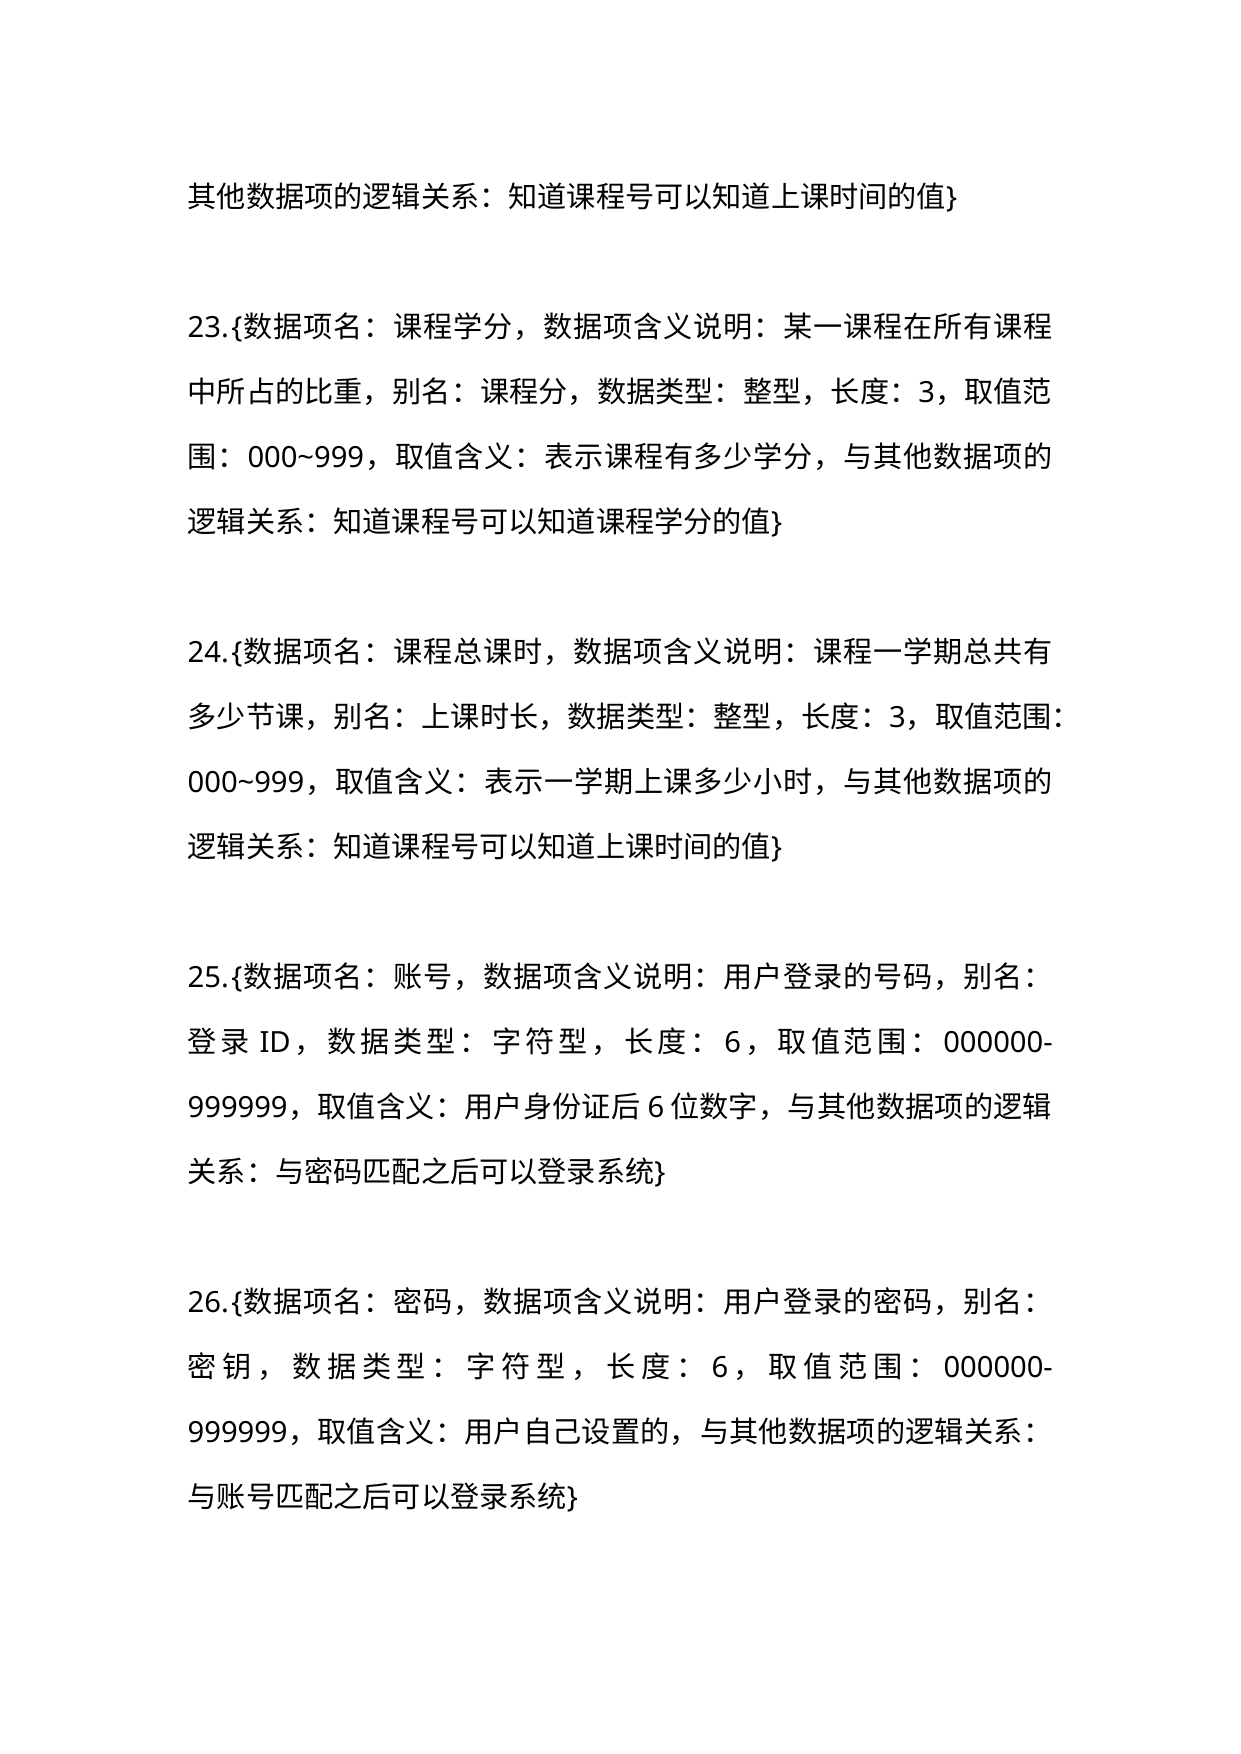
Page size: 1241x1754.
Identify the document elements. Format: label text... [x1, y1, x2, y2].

list {数据项名：密码，数据项含义说明：用户登录的密码，别名：密钥，数据类型：字符型，长度：6，取值范围：000000-999999，取值含义：用户自己设置的，与其他数据项的逻辑关系：与账号匹配之后可以登录系统} [187, 1267, 1053, 1527]
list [187, 162, 1053, 227]
list {数据项名：课程学分，数据项含义说明：某一课程在所有课程中所占的比重，别名：课程分，数据类型：整型，长度：3，取值范围：000~999，取值含义：表示课程有多少学分，与其他数据项的逻辑关系：知道课程号可以知道课程学分的值} [187, 292, 1053, 552]
list {数据项名：账号，数据项含义说明：用户登录的号码，别名：登录ID，数据类型：字符型，长度：6，取值范围：000000-999999，取值含义：用户身份证后6位数字，与其他数据项的逻辑关系：与密码匹配之后可以登录系统} [187, 942, 1053, 1202]
list {数据项名：课程总课时，数据项含义说明：课程一学期总共有多少节课，别名：上课时长，数据类型：整型，长度：3，取值范围：000~999，取值含义：表示一学期上课多少小时，与其他数据项的逻辑关系：知道课程号可以知道上课时间的值} [187, 617, 1053, 877]
